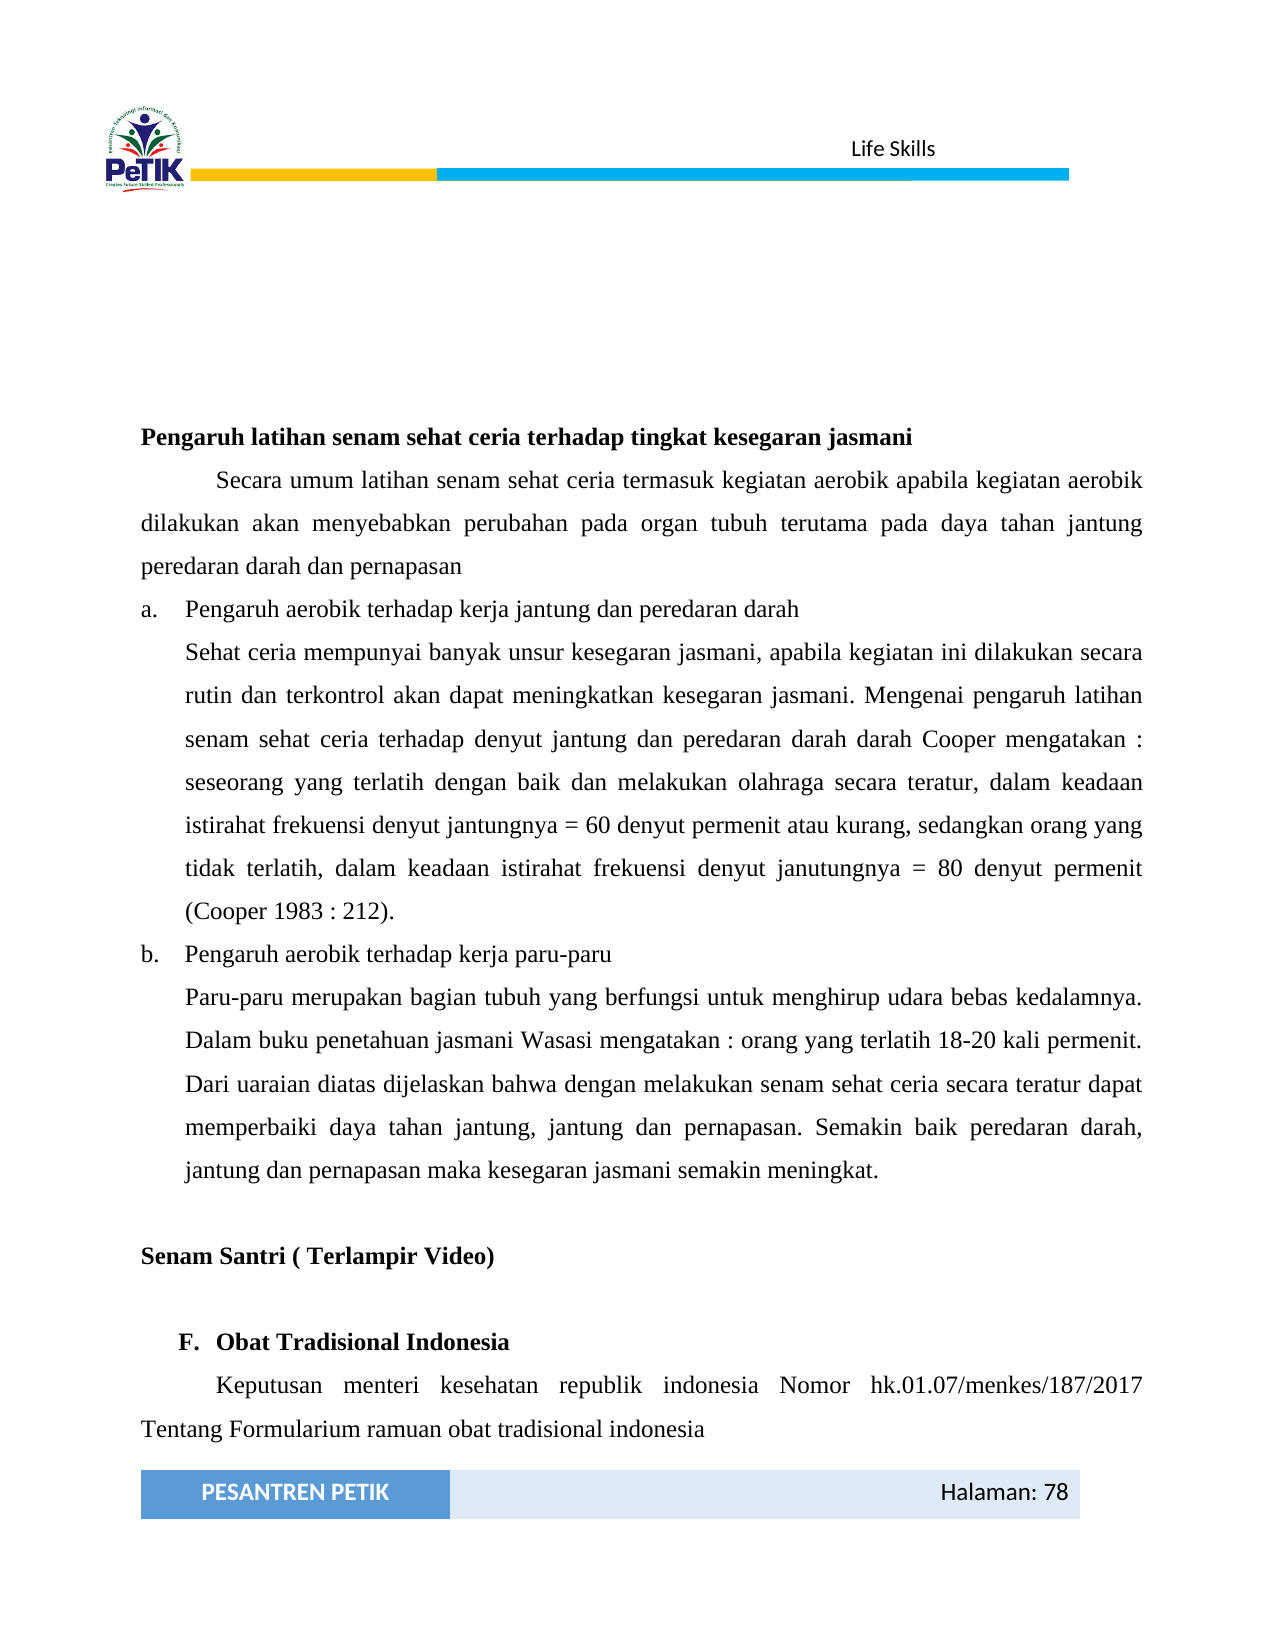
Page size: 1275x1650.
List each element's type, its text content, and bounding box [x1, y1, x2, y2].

text Paru-paru merupakan bagian tubuh yang berfungsi untuk menghirup udara bebas kedalamnya. Dalam buku penetahuan jasmani Wasasi mengatakan : orang yang terlatih 18-20 kali permenit. Dari uaraian diatas dijelaskan bahwa dengan melakukan senam sehat ceria secara teratur dapat memperbaiki daya tahan jantung, jantung dan pernapasan. Semakin baik peredaran darah, jantung dan pernapasan maka kesegaran jasmani semakin meningkat. [185, 982, 1144, 1184]
text Pengaruh latihan senam sehat ceria terhadap tingkat kesegaran jasmani [141, 422, 1144, 451]
text Keputusan menteri kesehatan republik indonesia Nomor hk.01.07/menkes/187/2017 Tentang Formularium ramuan obat tradisional indonesia [141, 1371, 1144, 1442]
text Senam Santri ( Terlampir Video) [141, 1241, 1144, 1270]
list Pengaruh aerobik terhadap kerja jantung dan peredaran darah [141, 594, 1144, 623]
list Sehat ceria mempunyai banyak unsur kesegaran jasmani, apabila kegiatan ini dilakukan secara rutin dan terkontrol akan dapat meningkatkan kesegaran jasmani. Mengenai pengaruh latihan senam sehat ceria terhadap denyut jantung dan peredaran darah darah Cooper mengatakan : seseorang yang terlatih dengan baik dan melakukan olahraga secara teratur, dalam keadaan istirahat frekuensi denyut jantungnya = 60 denyut permenit atau kurang, sedangkan orang yang tidak terlatih, dalam keadaan istirahat frekuensi denyut janutungnya = 80 denyut permenit (Cooper 1983 : 212). [185, 637, 1144, 925]
list Obat Tradisional Indonesia [178, 1327, 1144, 1356]
text Secara umum latihan senam sehat ceria termasuk kegiatan aerobik apabila kegiatan aerobik dilakukan akan menyebabkan perubahan pada organ tubuh terutama pada daya tahan jantung peredaran darah dan pernapasan [141, 465, 1144, 580]
picture [103, 104, 186, 193]
text b. Pengaruh aerobik terhadap kerja paru-paru [141, 939, 1144, 968]
